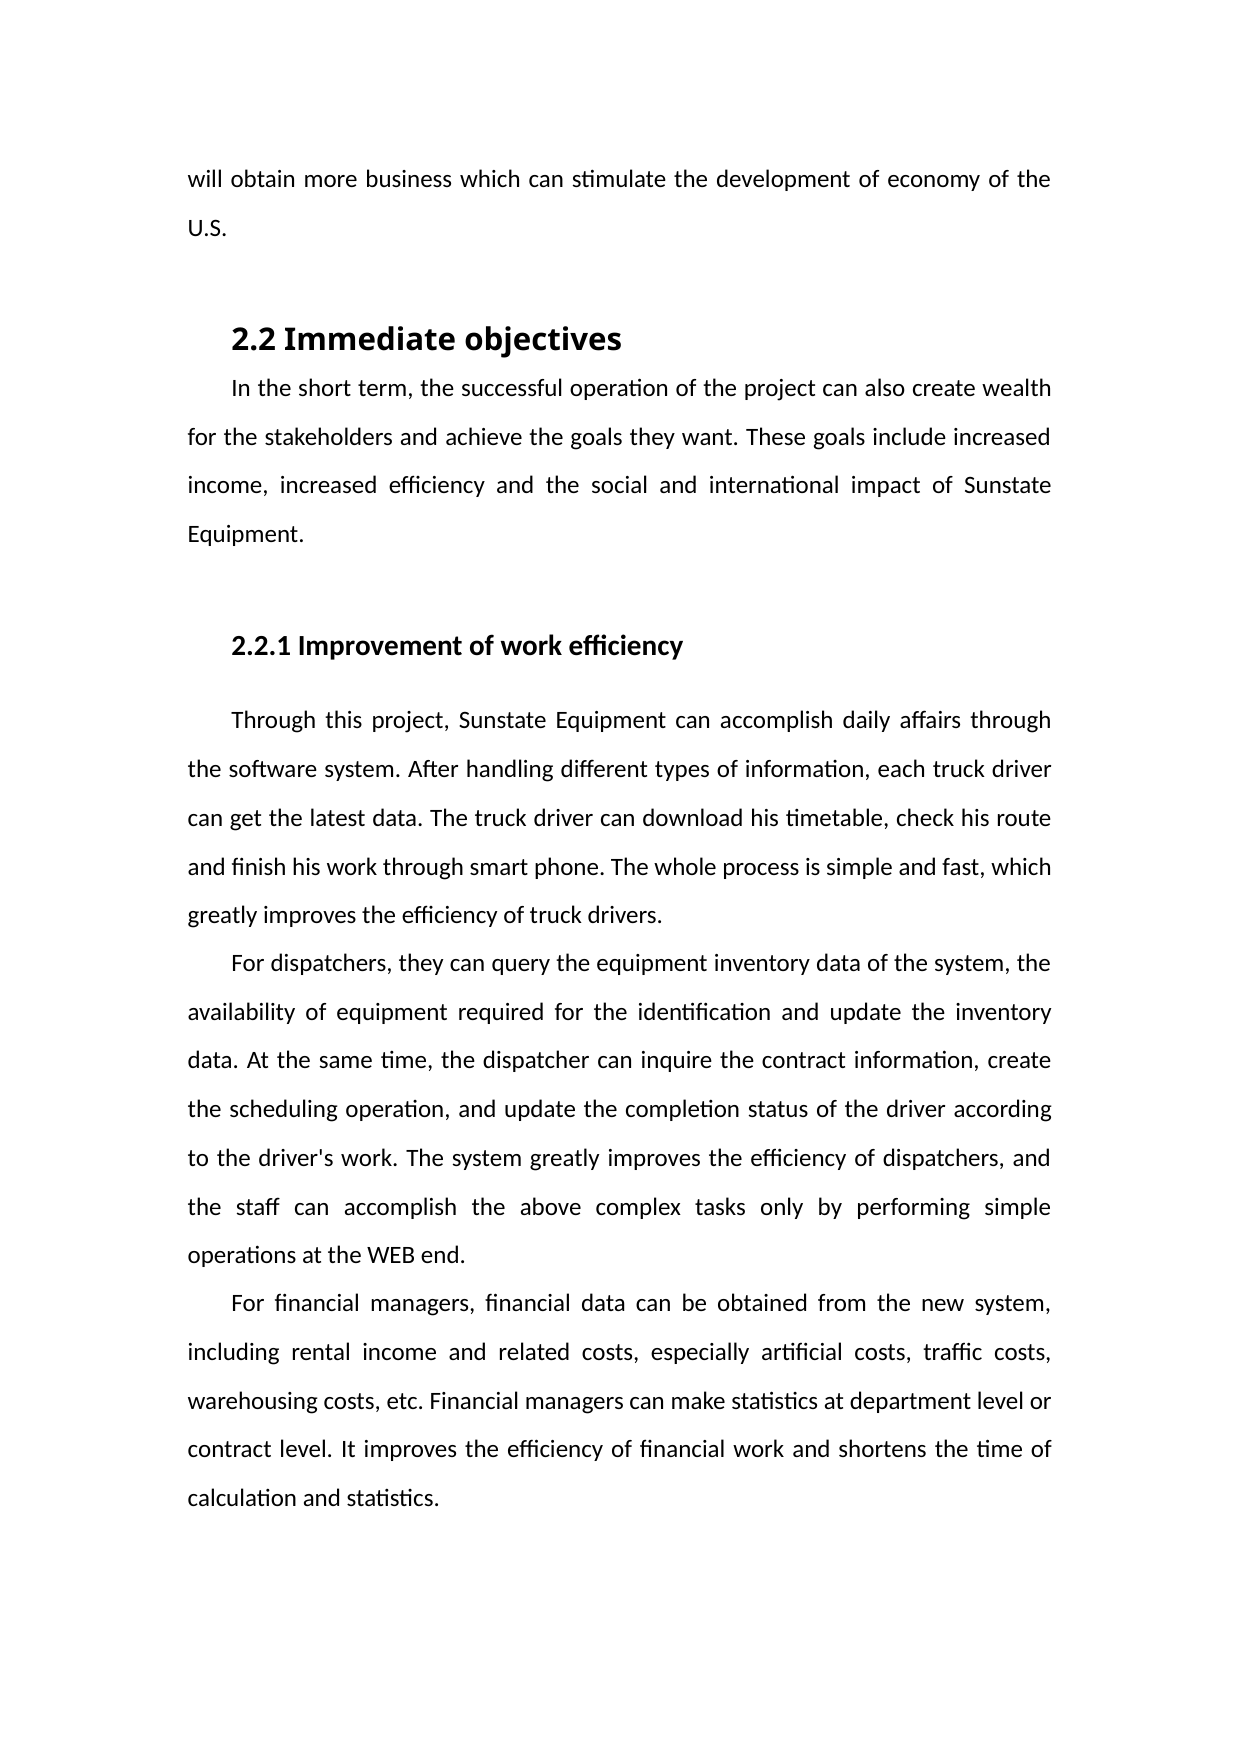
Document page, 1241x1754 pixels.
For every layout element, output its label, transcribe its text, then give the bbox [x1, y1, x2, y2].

text For financial managers, financial data can be obtained from the new system, including rental income and related costs, especially artificial costs, traffic costs, warehousing costs, etc. Financial managers can make statistics at department level or contract level. It improves the efficiency of financial work and shortens the time of calculation and statistics. [187, 1286, 1053, 1514]
text For dispatchers, they can query the equipment inventory data of the system, the availability of equipment required for the identification and update the inventory data. At the same time, the dispatcher can inquire the contract information, create the scheduling operation, and update the completion status of the driver according to the driver's work. The system greatly improves the efficiency of dispatchers, and the staff can accomplish the above complex tasks only by performing simple operations at the WEB end. [187, 946, 1053, 1271]
text In the short term, the successful operation of the project can also create wealth for the stakeholders and achieve the goals they want. These goals include increased income, increased efficiency and the social and international impact of Sunstate Equipment. [187, 371, 1053, 550]
text Through this project, Sunstate Equipment can accomplish daily affairs through the software system. After handling different types of information, each truck driver can get the latest data. The truck driver can download his timetable, check his route and finish his work through smart phone. The whole process is simple and fast, which greatly improves the efficiency of truck drivers. [187, 703, 1053, 931]
subtitle 2.2.1 Improvement of work efficiency [187, 613, 1053, 678]
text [187, 162, 1053, 243]
subtitle 2.2 Immediate objectives [187, 306, 1053, 371]
